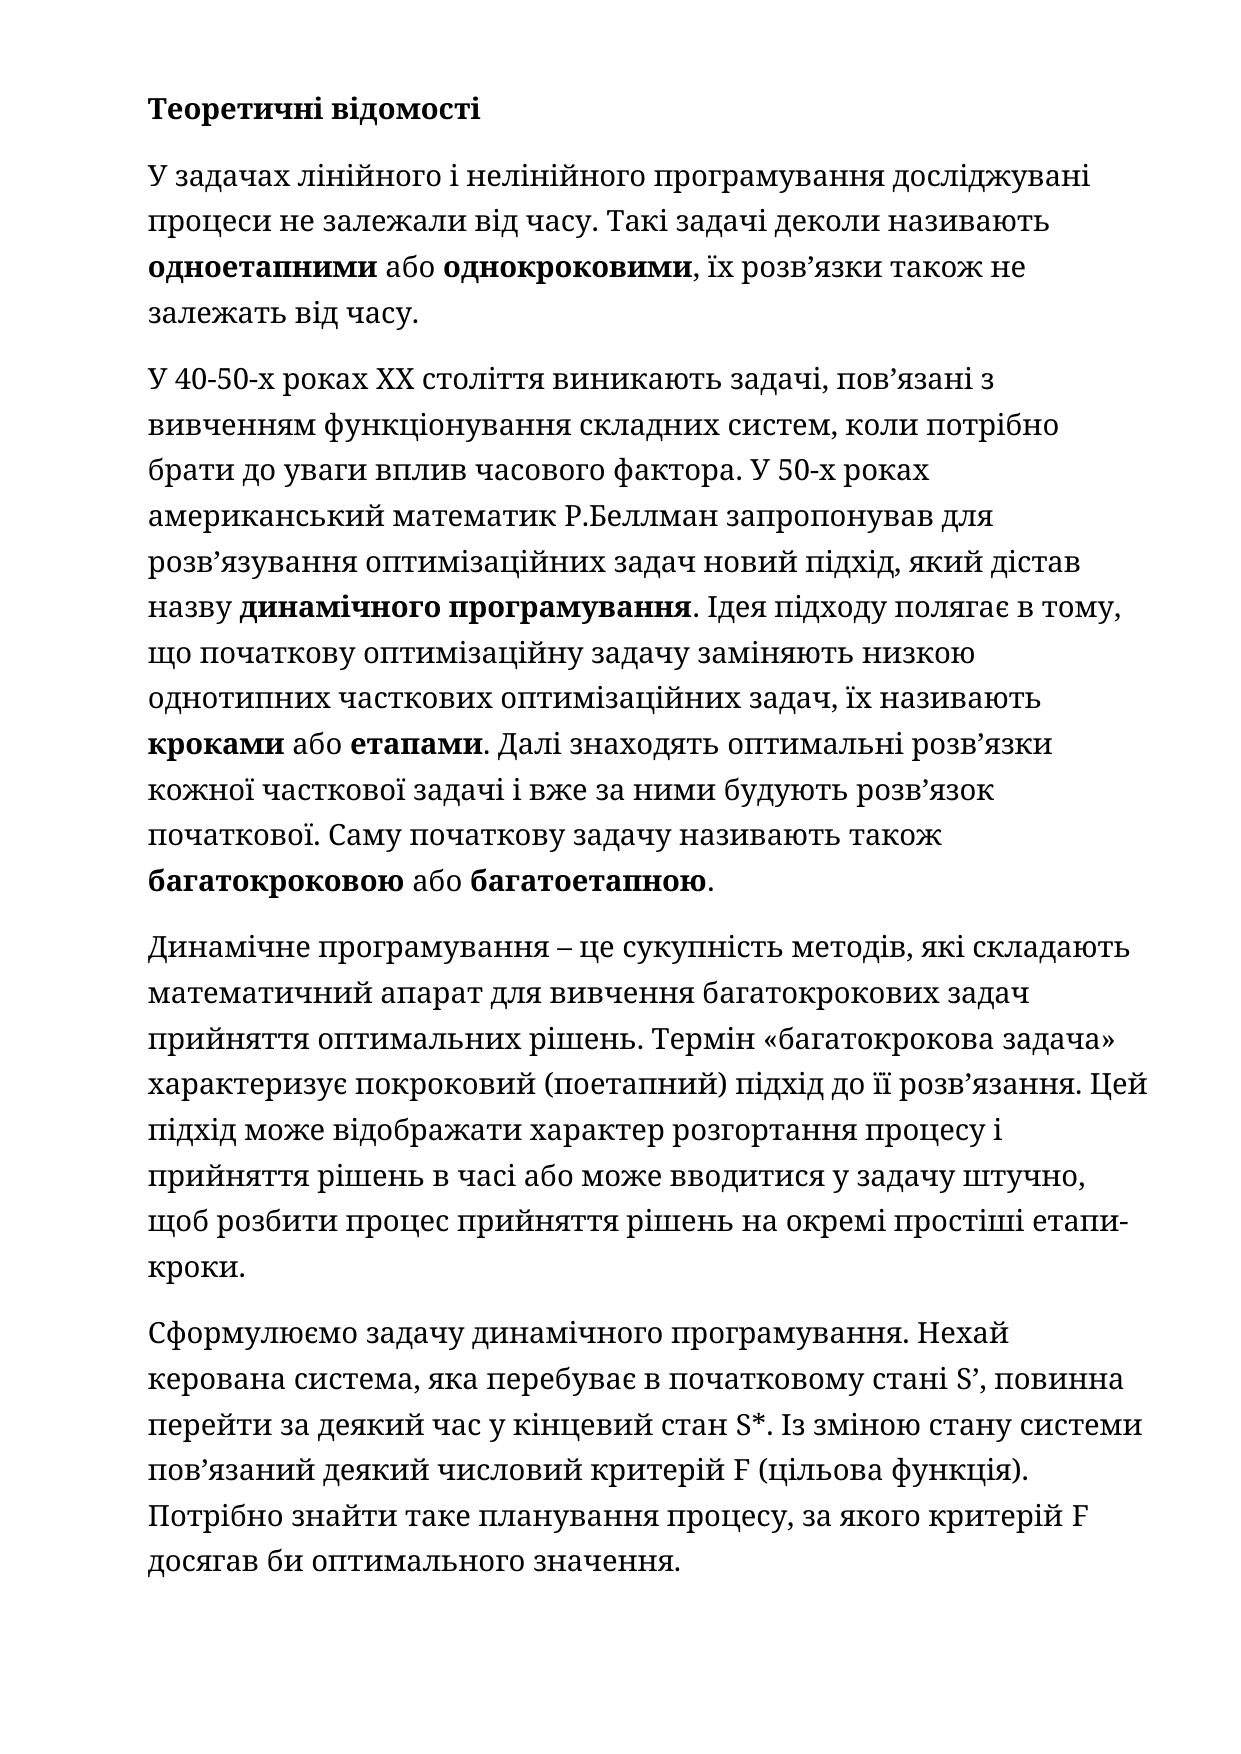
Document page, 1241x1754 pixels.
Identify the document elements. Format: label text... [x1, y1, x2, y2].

text У задачах лінійного і нелінійного програмування досліджувані процеси не залежали від часу. Такі задачі деколи називають одноетапними або однокроковими, їх розв’язки також не залежать від часу. [148, 155, 1152, 332]
text Динамічне програмування – це сукупність методів, які складають математичний апарат для вивчення багатокрокових задач прийняття оптимальних рішень. Термін «багатокрокова задача» характеризує покроковий (поетапний) підхід до її розв’язання. Цей підхід може відображати характер розгортання процесу і прийняття рішень в часі або може вводитися у задачу штучно, щоб розбити процес прийняття рішень на окремі простіші етапи-кроки. [148, 927, 1152, 1286]
text У 40-50-х роках ХХ століття виникають задачі, пов’язані з вивченням функціонування складних систем, коли потрібно брати до уваги вплив часового фактора. У 50-х роках американський математик Р.Беллман запропонував для розв’язування оптимізаційних задач новий підхід, який дістав назву динамічного програмування. Ідея підходу полягає в тому, що початкову оптимізаційну задачу заміняють низкою однотипних часткових оптимізаційних задач, їх називають кроками або етапами. Далі знаходять оптимальні розв’язки кожної часткової задачі і вже за ними будують розв’язок початкової. Саму початкову задачу називають також багатокроковою або багатоетапною. [148, 358, 1152, 900]
text Сформулюємо задачу динамічного програмування. Нехай керована система, яка перебуває в початковому стані S’, повинна перейти за деякий час у кінцевий стан S*. Із зміною стану системи пов’язаний деякий числовий критерій F (цільова функція). Потрібно знайти таке планування процесу, за якого критерій F досягав би оптимального значення. [148, 1312, 1152, 1580]
text Теоретичні відомості [148, 88, 1152, 128]
